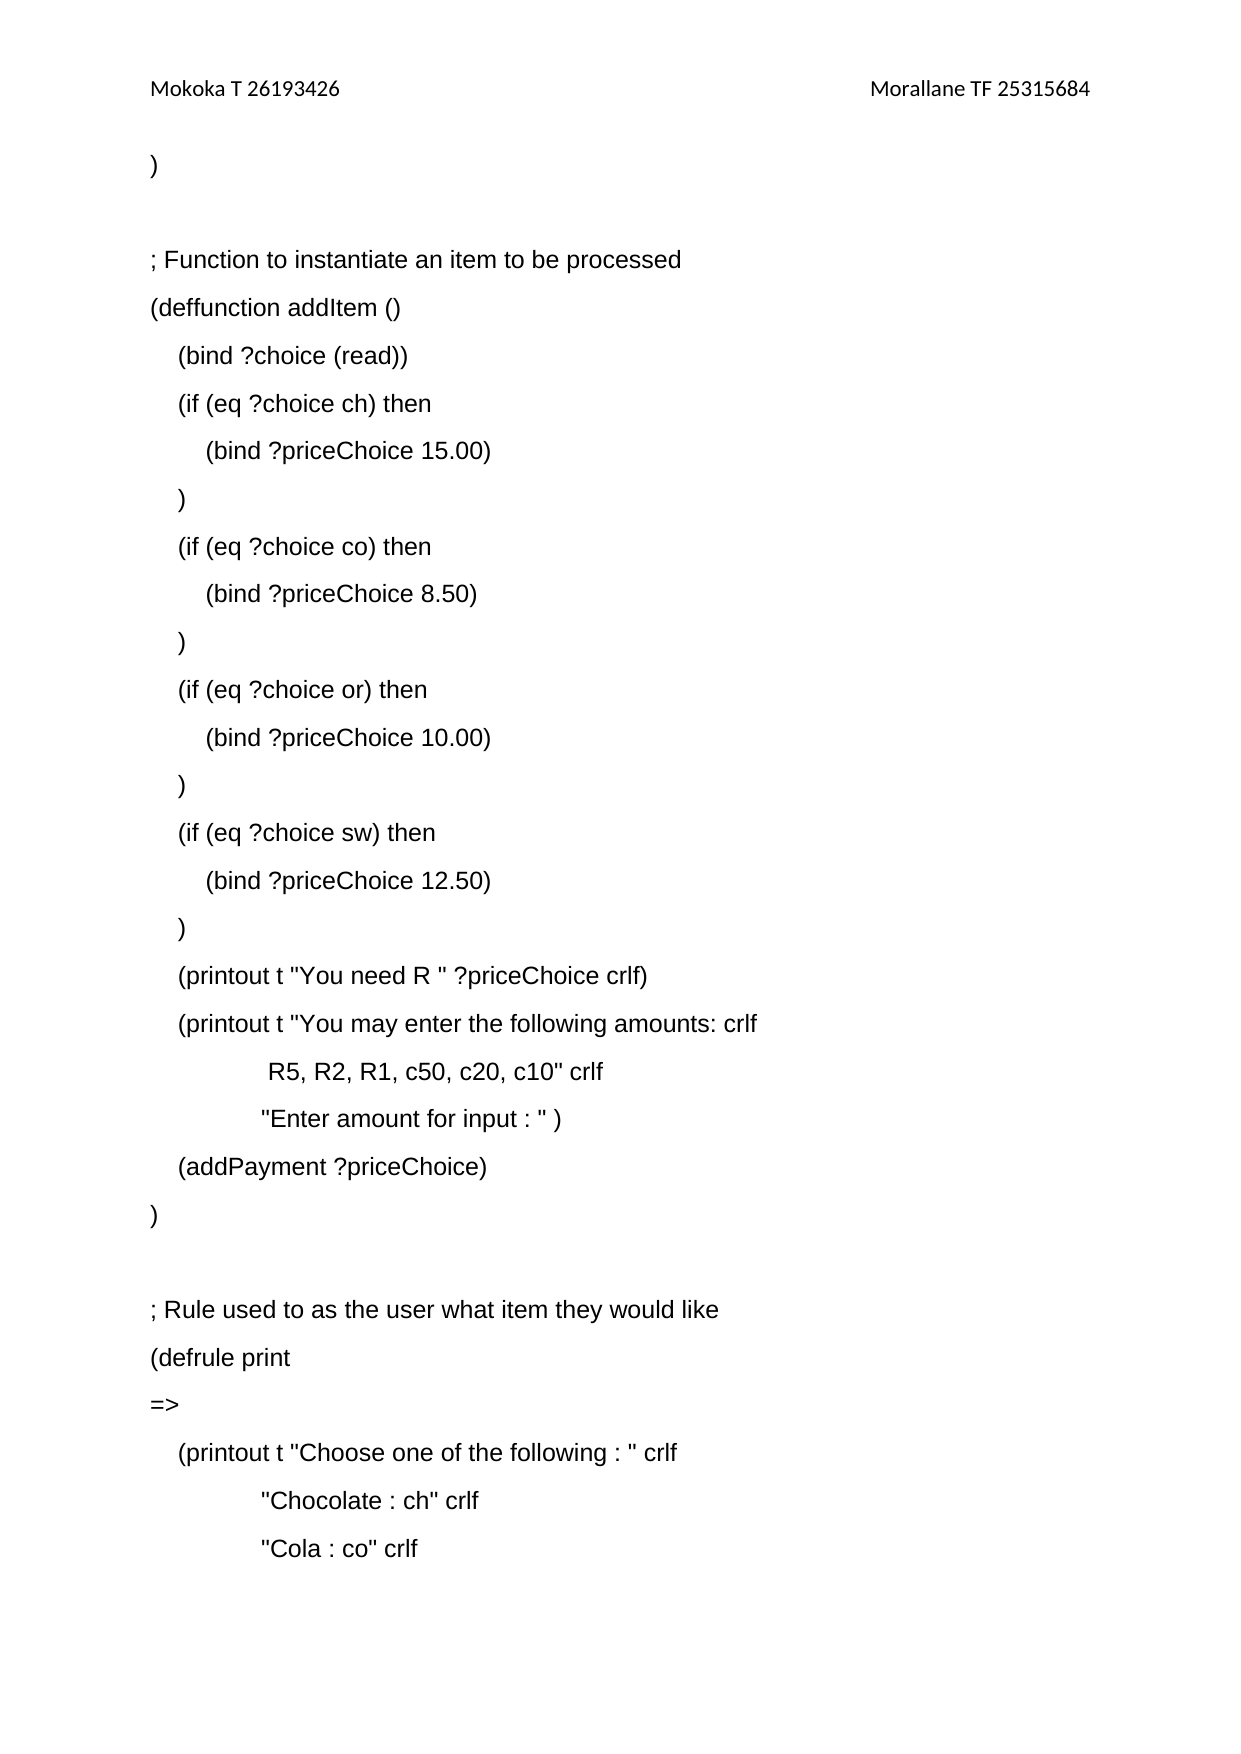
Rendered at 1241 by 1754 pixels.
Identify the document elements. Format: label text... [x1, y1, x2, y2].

text (addPayment ?priceChoice) [150, 1152, 1090, 1181]
text (bind ?priceChoice 10.00) [150, 722, 1090, 751]
text "Cola : co" crlf [150, 1533, 1090, 1562]
text ) [150, 484, 1090, 513]
text "Enter amount for input : " ) [150, 1104, 1090, 1133]
text (defrule print [150, 1343, 1090, 1371]
text (if (eq ?choice co) then [150, 532, 1090, 560]
text (printout t "Choose one of the following : " crlf [150, 1438, 1090, 1467]
text (bind ?choice (read)) [150, 341, 1090, 369]
text ; Rule used to as the user what item they would like [150, 1295, 1090, 1324]
text (printout t "You may enter the following amounts: crlf [150, 1009, 1090, 1037]
text ) [150, 913, 1090, 942]
text ) [150, 627, 1090, 656]
text ) [150, 150, 1090, 179]
text (bind ?priceChoice 15.00) [150, 436, 1090, 465]
text (deffunction addItem () [150, 293, 1090, 322]
text (if (eq ?choice or) then [150, 675, 1090, 703]
text ) [150, 770, 1090, 799]
text (if (eq ?choice sw) then [150, 818, 1090, 847]
text (bind ?priceChoice 8.50) [150, 579, 1090, 608]
text => [150, 1390, 1090, 1419]
text "Chocolate : ch" crlf [150, 1486, 1090, 1514]
text (if (eq ?choice ch) then [150, 388, 1090, 417]
text ) [150, 1199, 1090, 1228]
text R5, R2, R1, c50, c20, c10" crlf [150, 1056, 1090, 1085]
text ; Function to instantiate an item to be processed [150, 245, 1090, 274]
text (bind ?priceChoice 12.50) [150, 866, 1090, 894]
text (printout t "You need R " ?priceChoice crlf) [150, 961, 1090, 990]
